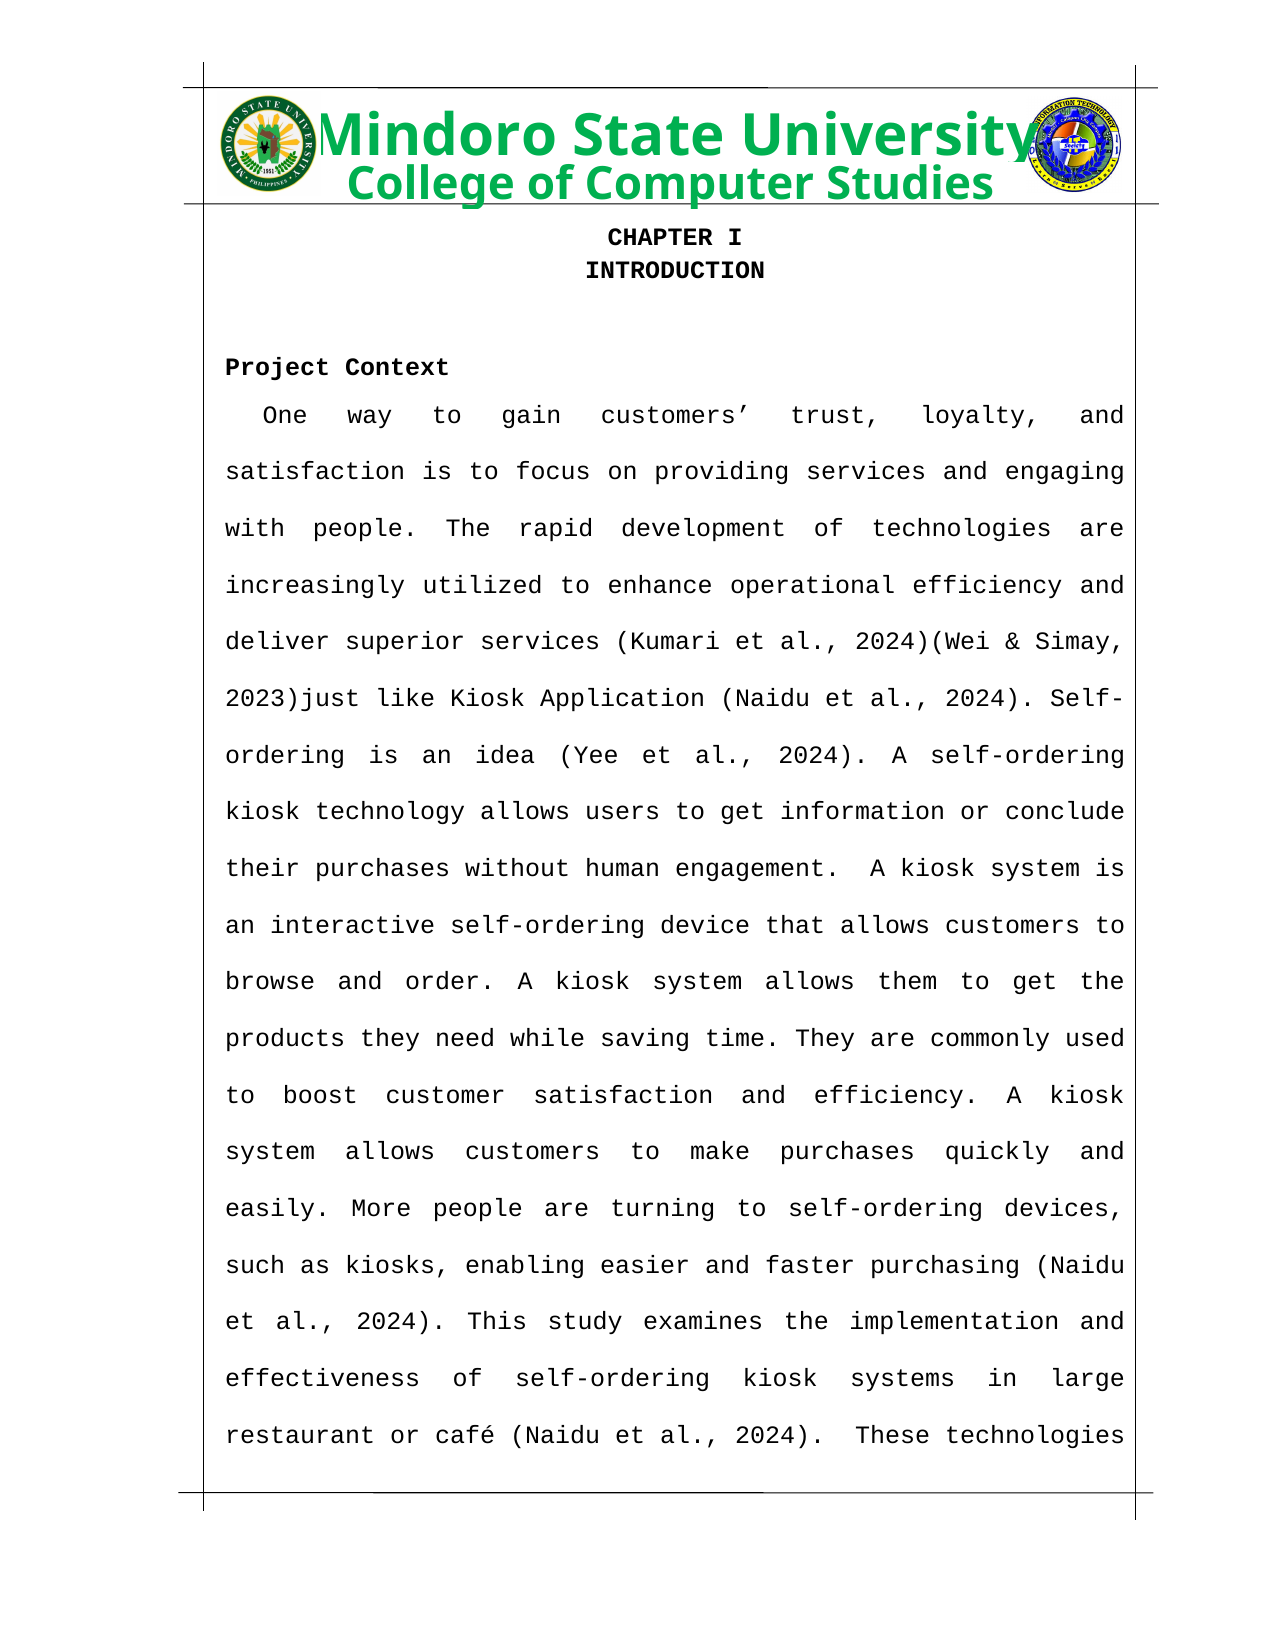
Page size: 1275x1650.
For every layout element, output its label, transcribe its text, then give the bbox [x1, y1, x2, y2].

text Project Context [225, 355, 1125, 383]
text CHAPTER I [225, 225, 1125, 253]
text INTRODUCTION [225, 257, 1125, 286]
picture [216, 91, 321, 196]
picture [1026, 96, 1122, 193]
